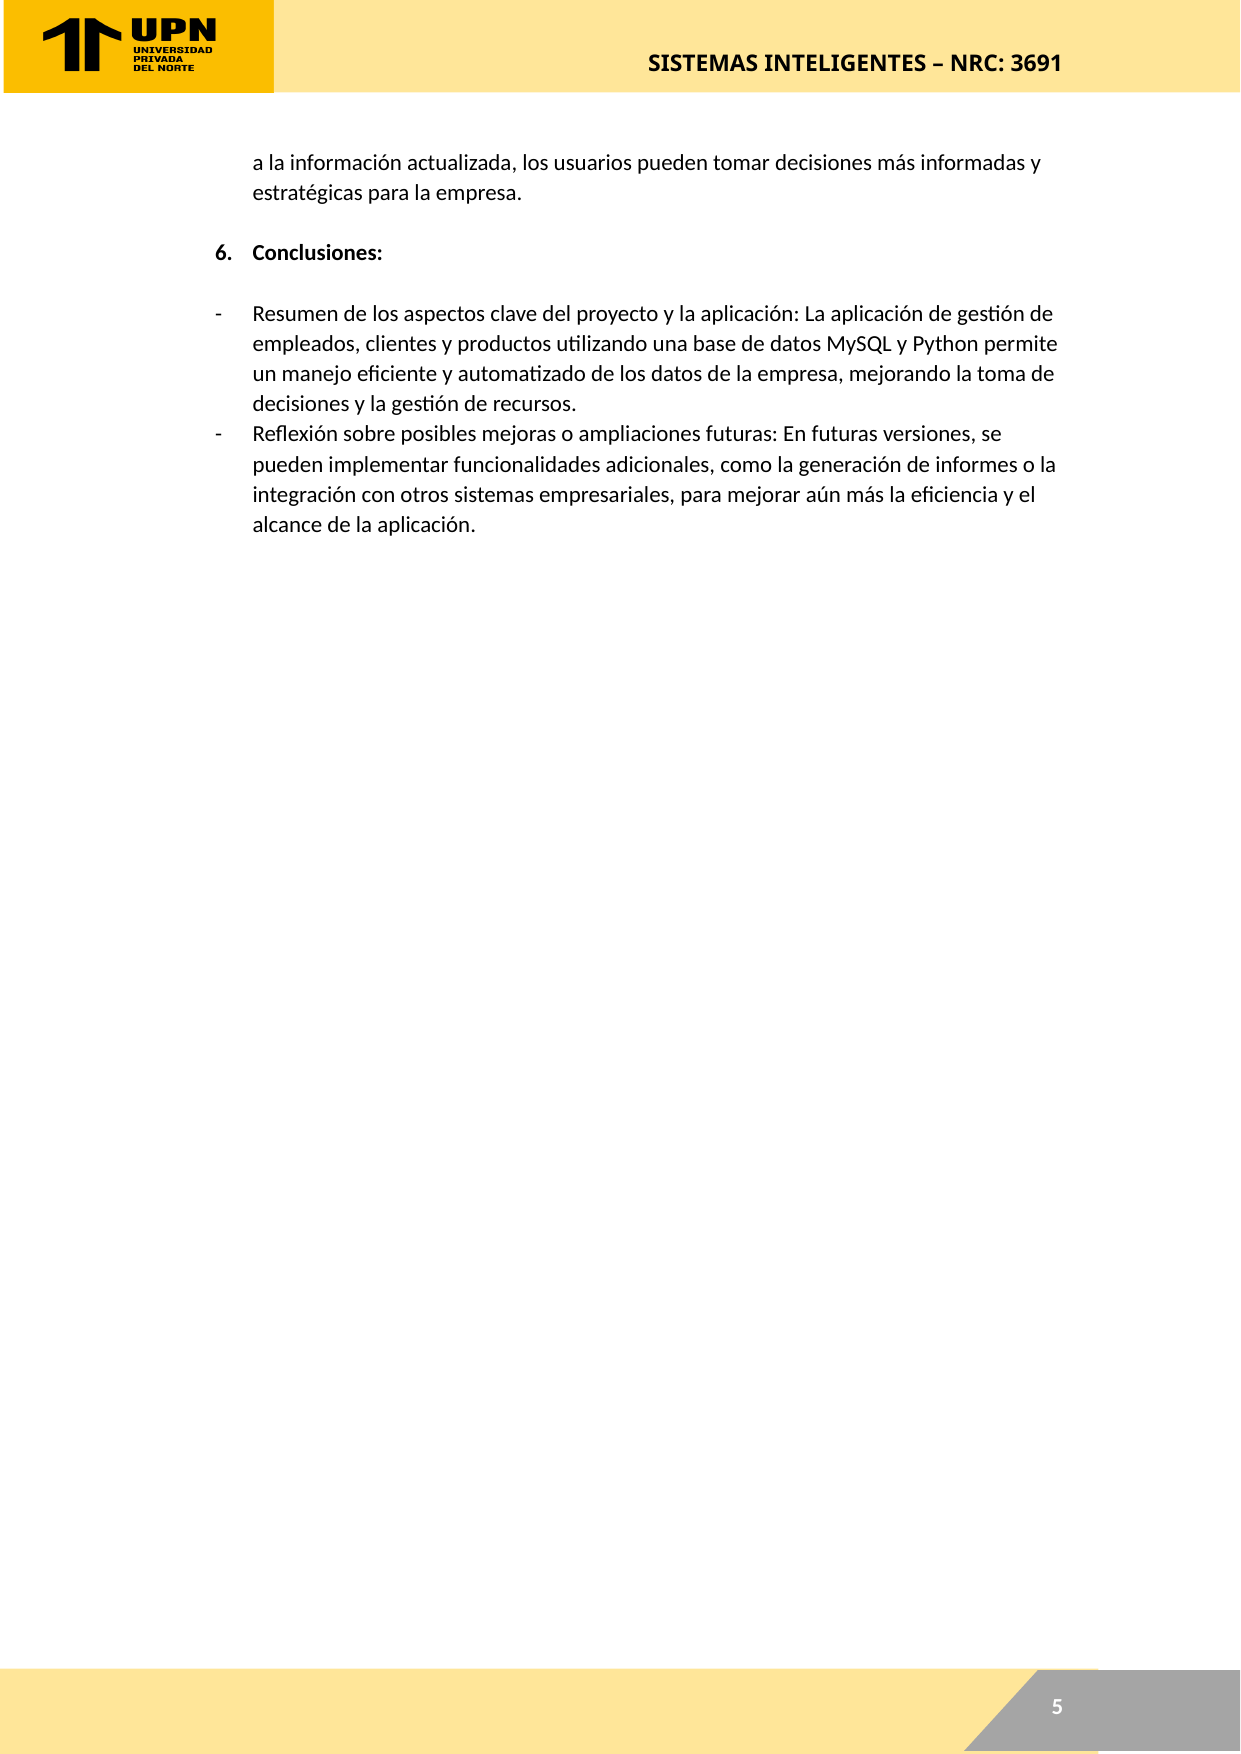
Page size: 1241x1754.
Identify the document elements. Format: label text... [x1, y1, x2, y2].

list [215, 148, 1063, 206]
picture [3, 0, 273, 93]
list Conclusiones: [215, 238, 1063, 266]
list Reflexión sobre posibles mejoras o ampliaciones futuras: En futuras versiones, se pueden implementar funcionalidades adicionales, como la generación de informes o la integración con otros sistemas empresariales, para mejorar aún más la eficiencia y el alcance de la aplicación. [215, 419, 1063, 538]
list Resumen de los aspectos clave del proyecto y la aplicación: La aplicación de gestión de empleados, clientes y productos utilizando una base de datos MySQL y Python permite un manejo eficiente y automatizado de los datos de la empresa, mejorando la toma de decisiones y la gestión de recursos. [215, 299, 1063, 417]
